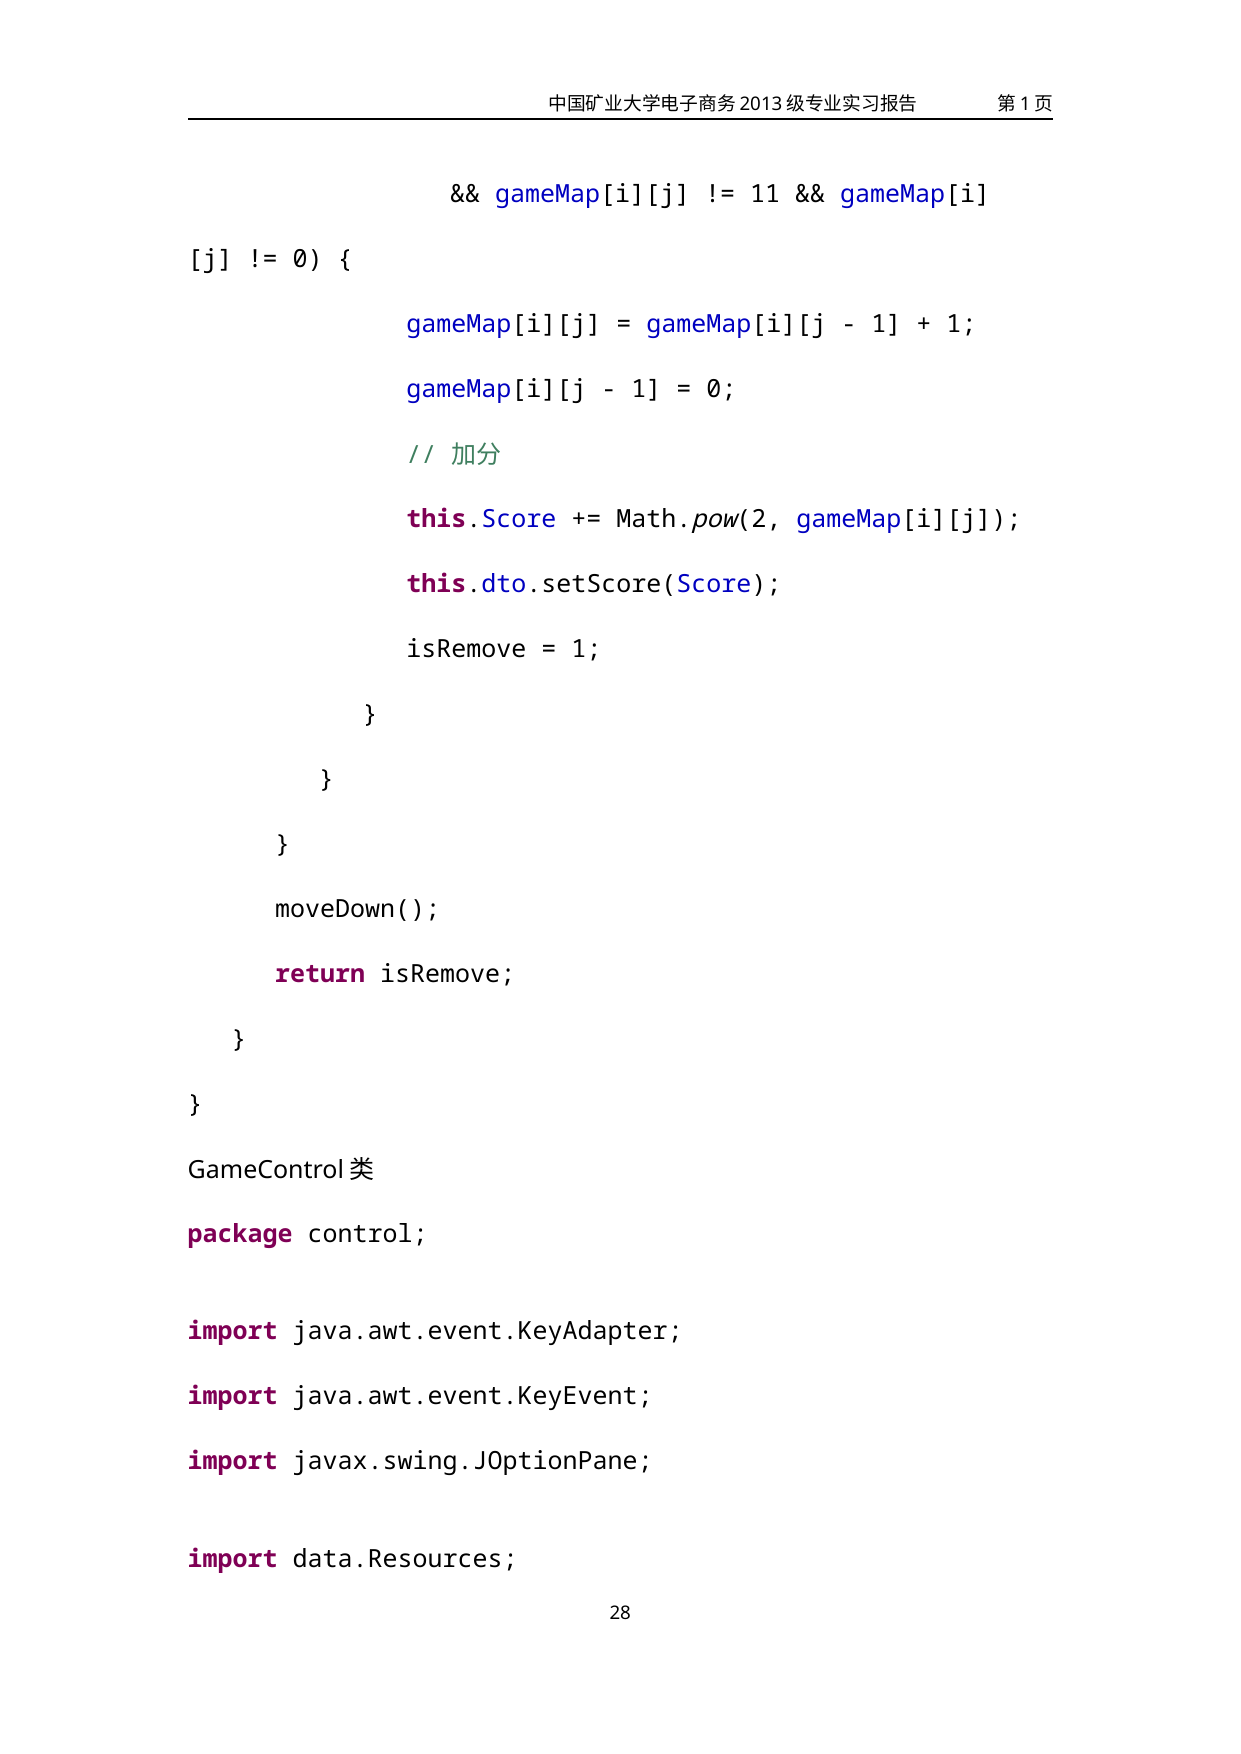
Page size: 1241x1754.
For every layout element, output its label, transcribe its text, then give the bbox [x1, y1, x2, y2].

text isRemove = 1; [187, 615, 1053, 680]
text package control; [187, 1200, 1053, 1265]
text this.dto.setScore(Score); [187, 550, 1053, 615]
text import java.awt.event.KeyEvent; [187, 1362, 1053, 1427]
text import data.Resources; [187, 1525, 1053, 1590]
text } [187, 680, 1053, 745]
text } [187, 745, 1053, 810]
text gameMap[i][j] = gameMap[i][j - 1] + 1; [187, 290, 1053, 355]
text gameMap[i][j - 1] = 0; [187, 355, 1053, 420]
text this.Score += Math.pow(2, gameMap[i][j]); [187, 485, 1053, 550]
text } [187, 1070, 1053, 1135]
text moveDown(); [187, 875, 1053, 940]
text // 加分 [187, 420, 1053, 485]
subtitle GameControl类 [187, 1135, 1053, 1200]
text } [187, 810, 1053, 875]
text && gameMap[i][j] != 11 && gameMap[i][j] != 0) { [187, 160, 1053, 290]
text return isRemove; [187, 940, 1053, 1005]
text import javax.swing.JOptionPane; [187, 1427, 1053, 1492]
text import java.awt.event.KeyAdapter; [187, 1297, 1053, 1362]
text } [187, 1005, 1053, 1070]
